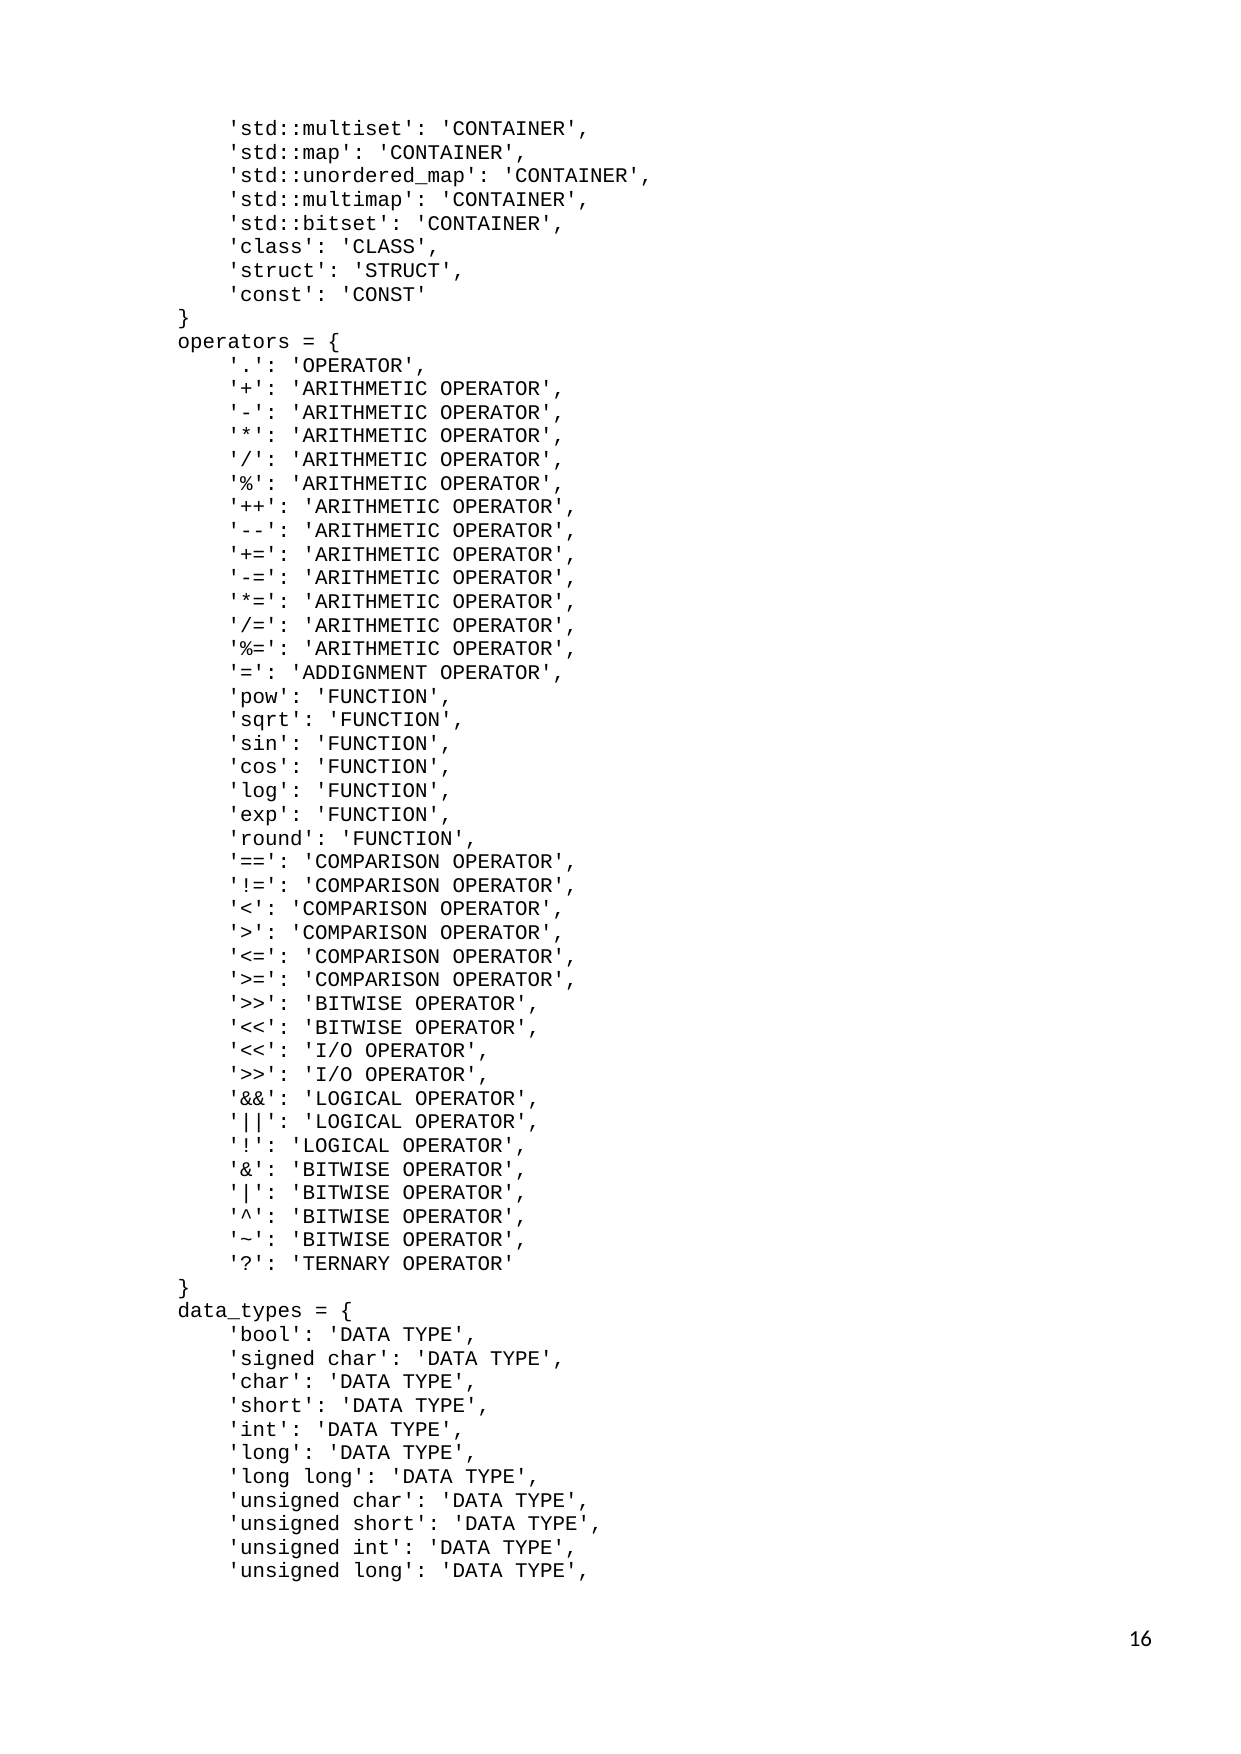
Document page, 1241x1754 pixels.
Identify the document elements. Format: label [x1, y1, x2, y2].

text [177, 118, 1152, 1584]
